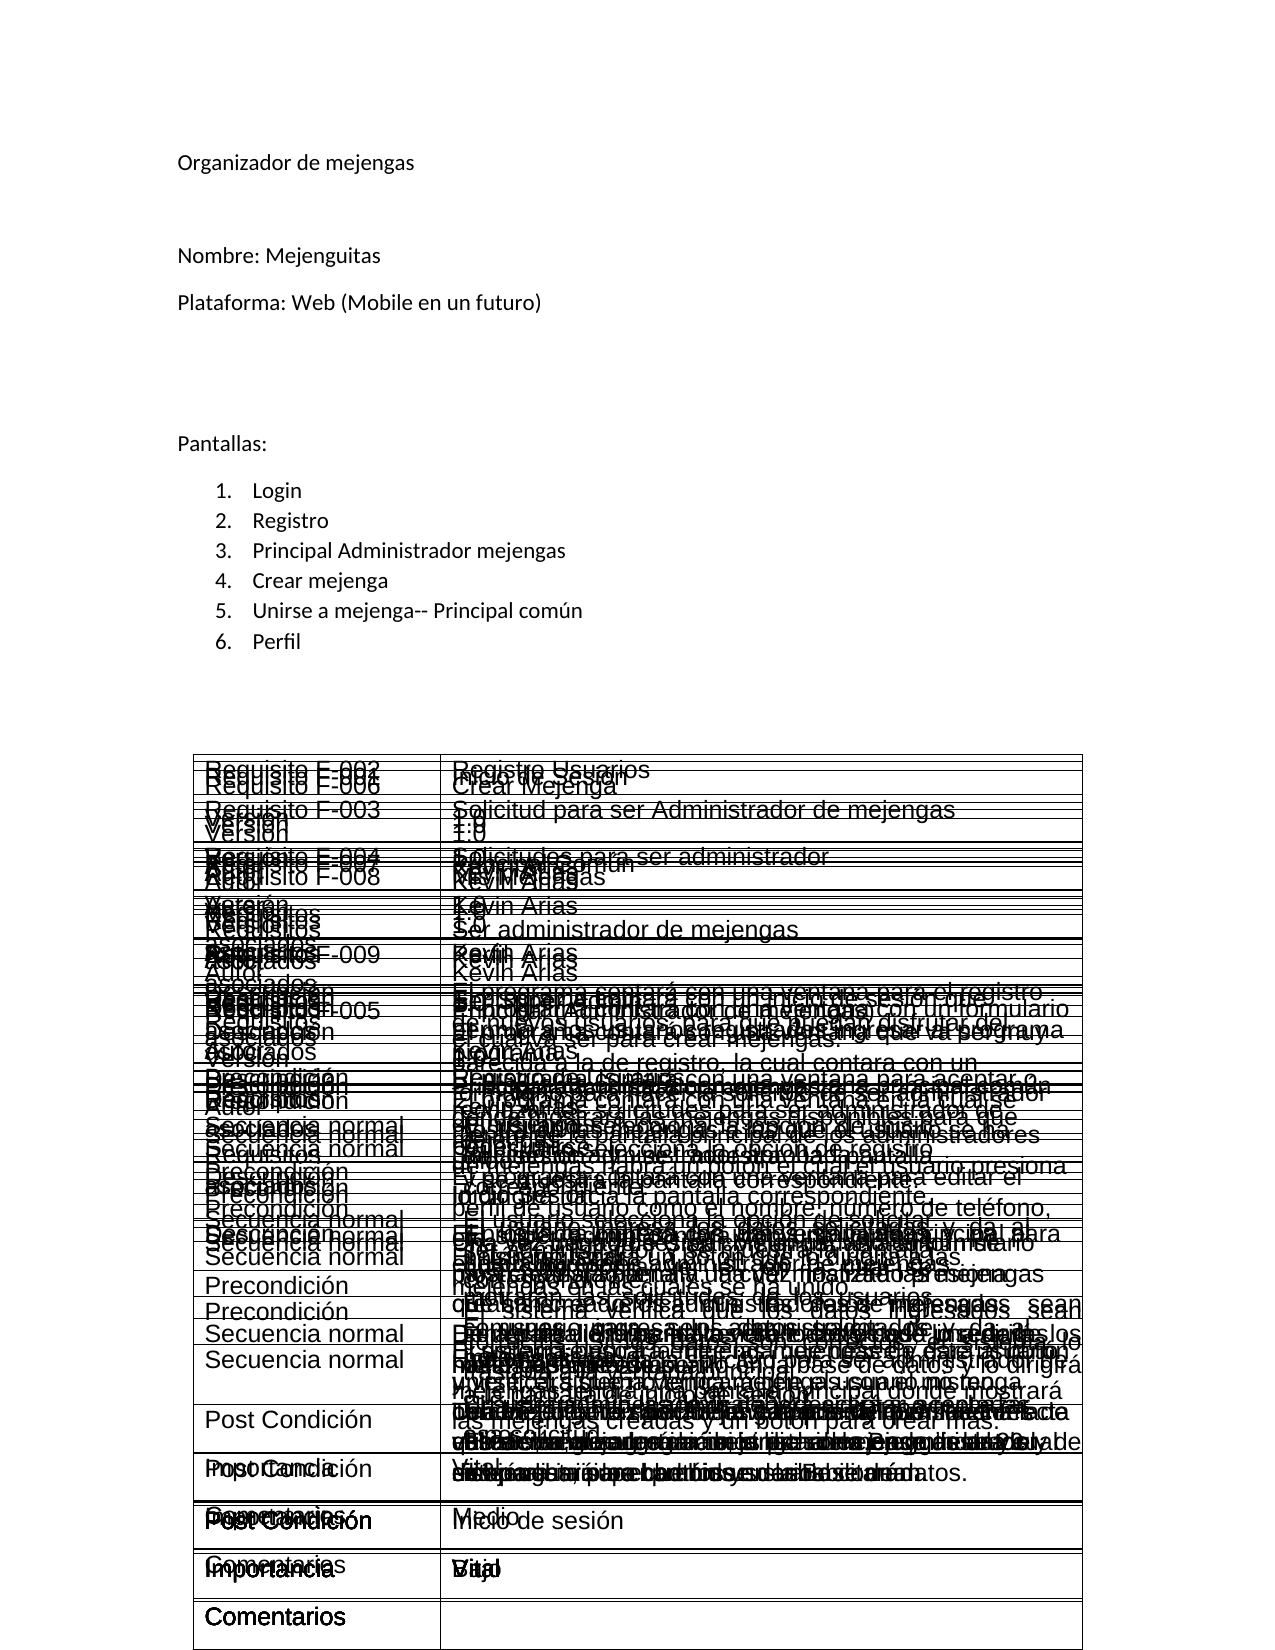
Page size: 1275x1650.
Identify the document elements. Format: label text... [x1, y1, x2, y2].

table_cell Importancia [194, 1554, 440, 1601]
text Plataforma: Web (Mobile en un futuro) [177, 288, 1098, 316]
table_cell Descripción [194, 1163, 440, 1270]
table_cell Bajo [441, 1554, 1082, 1601]
table_cell Precondición [194, 1271, 440, 1318]
table_header Requisito F-006 [194, 771, 440, 818]
list Registro [215, 506, 1098, 534]
table_cell Autor [194, 1036, 440, 1083]
text Pantallas: [177, 429, 1098, 457]
table_cell [441, 1602, 1082, 1649]
table_cell Kevin Arias [441, 1036, 1082, 1083]
list Principal Administrador mejengas [215, 536, 1098, 564]
table_header Mis Mejengas [441, 863, 1082, 909]
table_cell El programa contará con una ventana para editar el perfil de usuario como el nombre, número de teléfono, etc. [441, 1163, 1082, 1270]
list Perfil [215, 627, 1098, 655]
table_header Requisito F-002 [194, 755, 440, 770]
table_cell 1.0 [441, 988, 1082, 1035]
table_header Requisito F-009 [194, 940, 440, 987]
table_cell En la pantalla principal tendrá el botón que lo redirige hacia la página de perfil. Una vez dentro saldrán los campos del perfil del usuario, realiza los cambios presiona en guardar y el sistema hará los cambios en la Base de datos. [441, 1319, 1082, 1505]
table_cell 1.0 [441, 910, 1082, 939]
table_cell 1.0 [441, 819, 1082, 848]
table_header Registro Usuarios [441, 755, 1082, 770]
table_cell [441, 1271, 1082, 1318]
table_cell Post Condición [194, 1506, 440, 1553]
table_header Perfil [441, 940, 1082, 987]
table_cell [441, 1506, 1082, 1553]
table_cell Versión [194, 910, 440, 939]
table_cell Versión [194, 988, 440, 1035]
table_header Requisito F-008 [194, 863, 440, 909]
table_cell Requisitos asociados [194, 1084, 440, 1161]
text Nombre: Mejenguitas [177, 241, 1098, 269]
table_cell Comentarios [194, 1602, 440, 1649]
list Unirse a mejenga-- Principal común [215, 597, 1098, 624]
table_cell Secuencia normal [194, 1319, 440, 1505]
list Crear mejenga [215, 566, 1098, 594]
table_cell [441, 1084, 1082, 1161]
table_cell Versión [194, 819, 440, 848]
table_header Crear Mejenga [441, 771, 1082, 818]
text Organizador de mejengas [177, 148, 1098, 176]
list Login [215, 476, 1098, 504]
